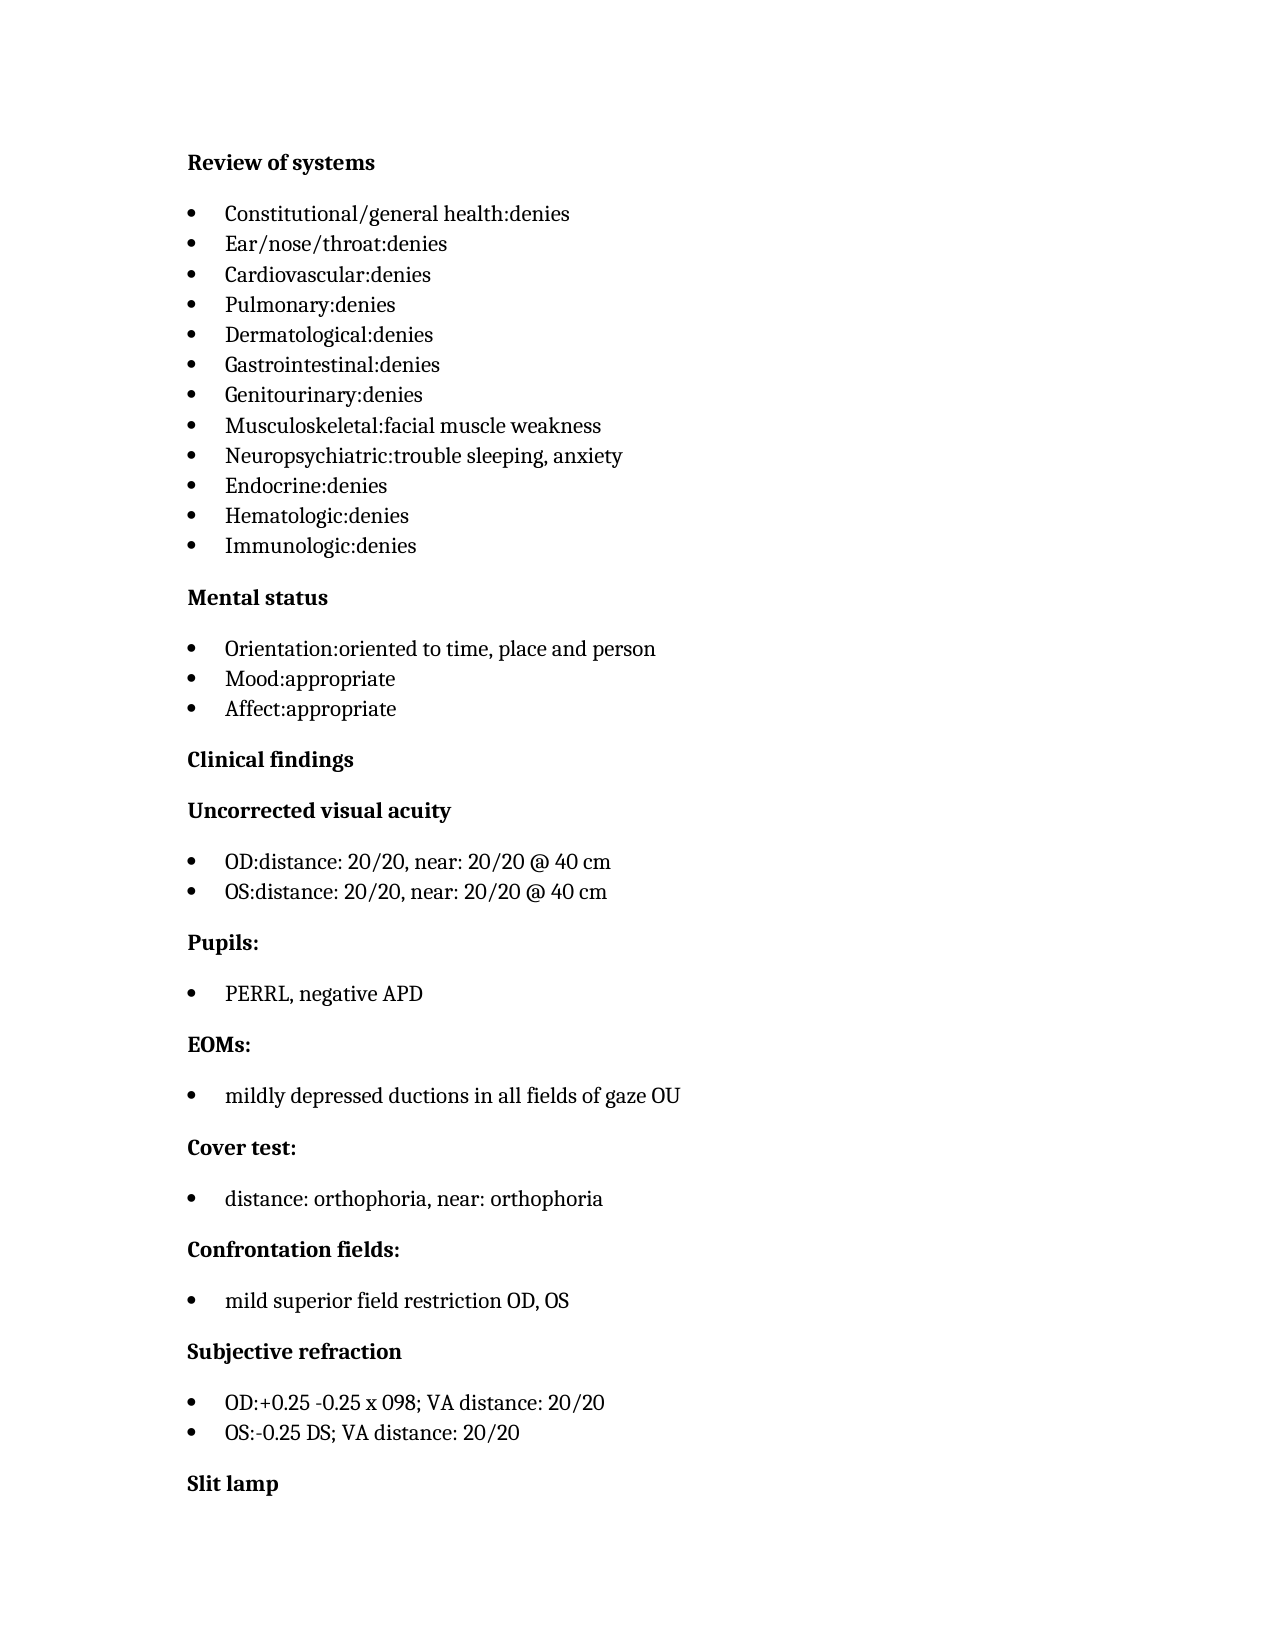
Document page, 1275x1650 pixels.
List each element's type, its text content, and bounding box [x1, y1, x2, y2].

list Cardiovascular:denies [187, 261, 1087, 288]
list Genitourinary:denies [187, 382, 1087, 409]
text Mental status [187, 584, 1087, 611]
list Dermatological:denies [187, 322, 1087, 348]
list OS:distance: 20/20, near: 20/20 @ 40 cm [187, 879, 1087, 906]
list Mood:appropriate [187, 666, 1087, 692]
text Confrontation fields: [187, 1236, 1087, 1263]
list Endocrine:denies [187, 473, 1087, 499]
text Uncorrected visual acuity [187, 798, 1087, 824]
list Pulmonary:denies [187, 292, 1087, 318]
text EOMs: [187, 1032, 1087, 1059]
list Neuropsychiatric:trouble sleeping, anxiety [187, 443, 1087, 469]
list mildly depressed ductions in all fields of gaze OU [187, 1083, 1087, 1110]
list PERRL, negative APD [187, 981, 1087, 1008]
list Immunologic:denies [187, 533, 1087, 560]
list Gastrointestinal:denies [187, 352, 1087, 378]
text Review of systems [187, 150, 1087, 176]
list OS:-0.25 DS; VA distance: 20/20 [187, 1420, 1087, 1446]
text Clinical findings [187, 747, 1087, 773]
list Musculoskeletal:facial muscle weakness [187, 412, 1087, 439]
text Pupils: [187, 930, 1087, 957]
list OD:+0.25 -0.25 x 098; VA distance: 20/20 [187, 1389, 1087, 1416]
list Hematologic:denies [187, 503, 1087, 529]
list Constitutional/general health:denies [187, 201, 1087, 227]
list distance: orthophoria, near: orthophoria [187, 1185, 1087, 1212]
list mild superior field restriction OD, OS [187, 1287, 1087, 1314]
list Ear/nose/throat:denies [187, 231, 1087, 258]
list OD:distance: 20/20, near: 20/20 @ 40 cm [187, 849, 1087, 875]
text Slit lamp [187, 1471, 1087, 1497]
text Cover test: [187, 1134, 1087, 1161]
list Orientation:oriented to time, place and person [187, 635, 1087, 662]
text Subjective refraction [187, 1338, 1087, 1365]
list Affect:appropriate [187, 696, 1087, 722]
